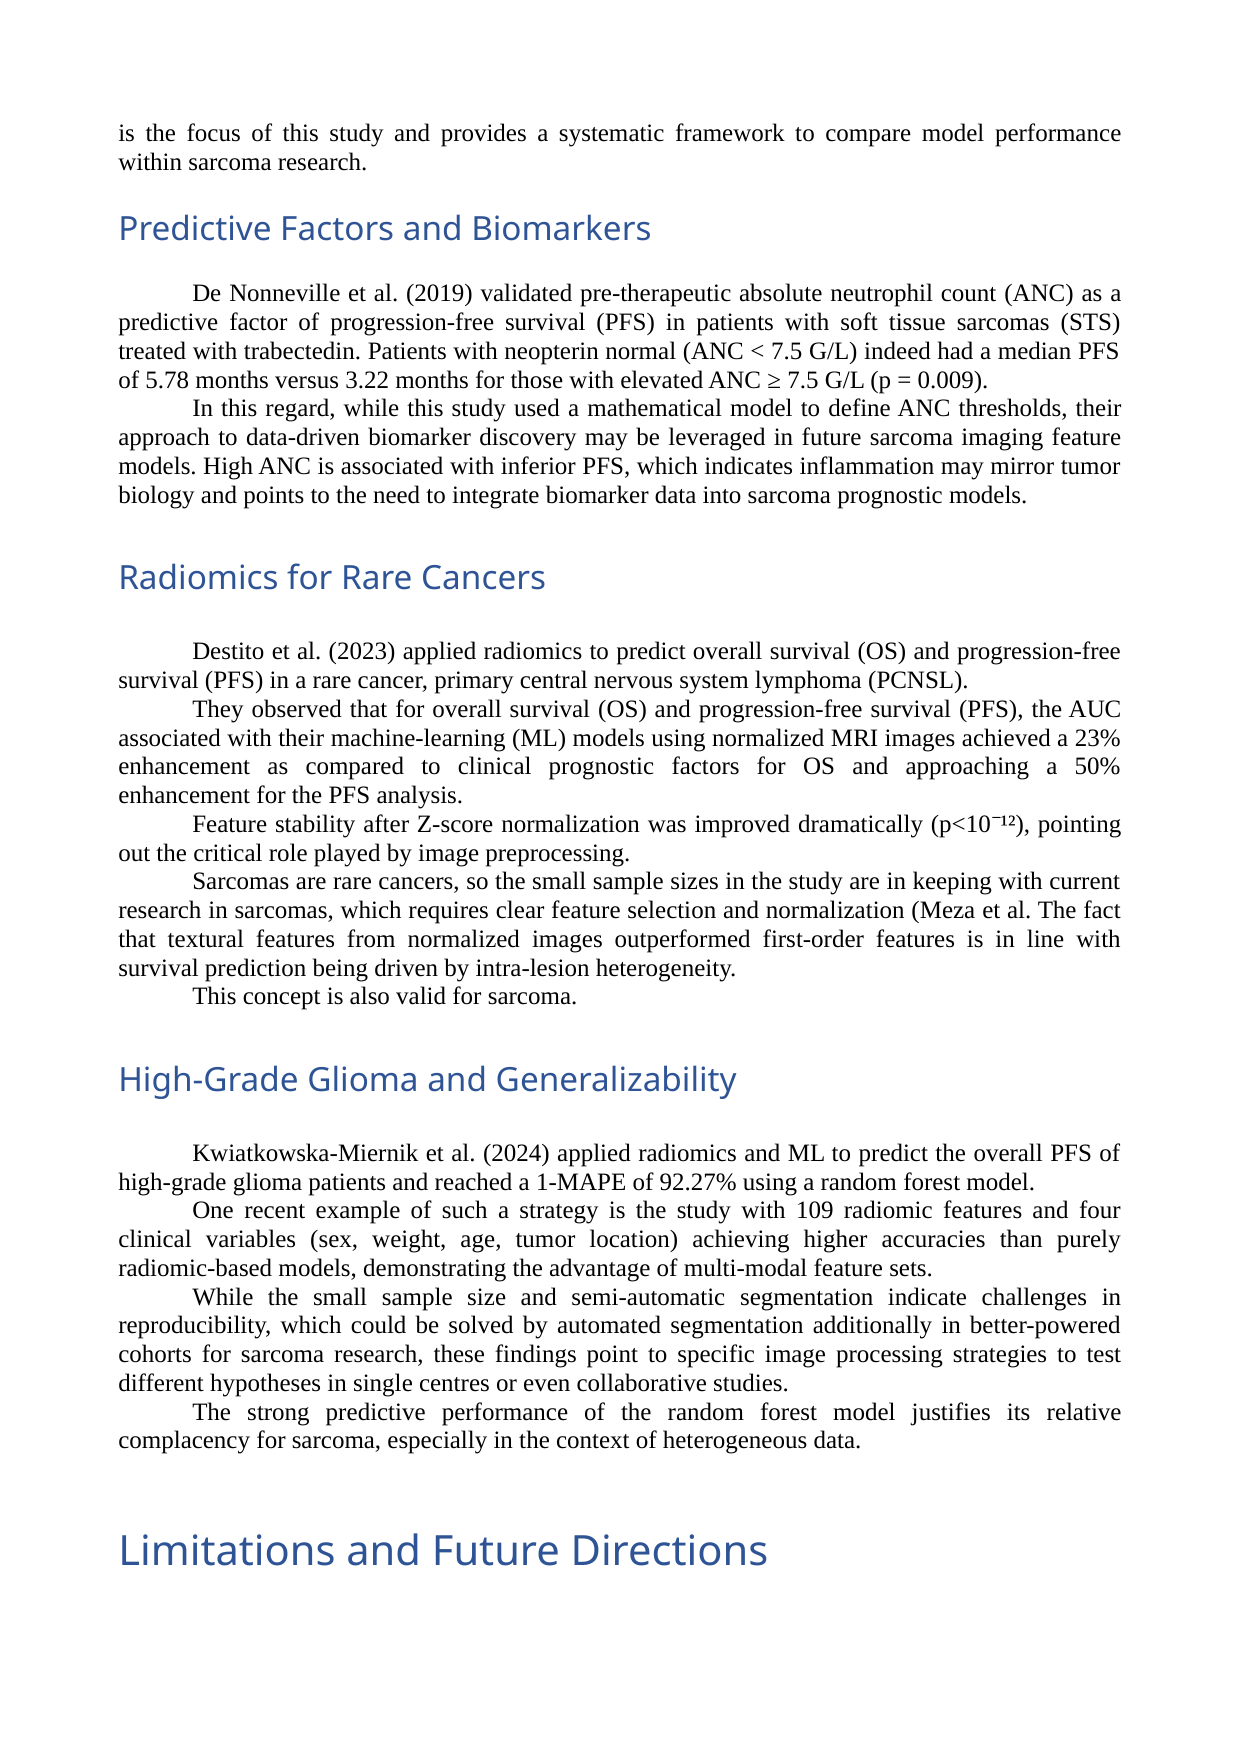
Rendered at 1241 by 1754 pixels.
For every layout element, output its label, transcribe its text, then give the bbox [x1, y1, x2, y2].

text They observed that for overall survival (OS) and progression-free survival (PFS), the AUC associated with their machine-learning (ML) models using normalized MRI images achieved a 23% enhancement as compared to clinical prognostic factors for OS and approaching a 50% enhancement for the PFS analysis. [118, 694, 1122, 809]
subtitle Limitations and Future Directions [118, 1521, 1122, 1577]
text Destito et al. (2023) applied radiomics to predict overall survival (OS) and progression-free survival (PFS) in a rare cancer, primary central nervous system lymphoma (PCNSL). [118, 636, 1122, 694]
text One recent example of such a strategy is the study with 109 radiomic features and four clinical variables (sex, weight, age, tumor location) achieving higher accuracies than purely radiomic-based models, demonstrating the advantage of multi-modal feature sets. [118, 1196, 1122, 1282]
text Sarcomas are rare cancers, so the small sample sizes in the study are in keeping with current research in sarcomas, which requires clear feature selection and normalization (Meza et al. The fact that textural features from normalized images outperformed first-order features is in line with survival prediction being driven by intra-lesion heterogeneity. [118, 866, 1122, 981]
text This concept is also valid for sarcoma. [118, 981, 1122, 1010]
subtitle Radiomics for Rare Cancers [118, 554, 1122, 599]
subtitle High-Grade Glioma and Generalizability [118, 1056, 1122, 1101]
text In this regard, while this study used a mathematical model to define ANC thresholds, their approach to data-driven biomarker discovery may be leveraged in future sarcoma imaging feature models. High ANC is associated with inferior PFS, which indicates inflammation may mirror tumor biology and points to the need to integrate biomarker data into sarcoma prognostic models. [118, 393, 1122, 508]
text The strong predictive performance of the random forest model justifies its relative complacency for sarcoma, especially in the context of heterogeneous data. [118, 1397, 1122, 1454]
text While the small sample size and semi-automatic segmentation indicate challenges in reproducibility, which could be solved by automated segmentation additionally in better-powered cohorts for sarcoma research, these findings point to specific image processing strategies to test different hypotheses in single centres or even collaborative studies. [118, 1282, 1122, 1397]
text Feature stability after Z-score normalization was improved dramatically (p<10⁻¹²), pointing out the critical role played by image preprocessing. [118, 809, 1122, 866]
text Kwiatkowska-Miernik et al. (2024) applied radiomics and ML to predict the overall PFS of high-grade glioma patients and reached a 1-MAPE of 92.27% using a random forest model. [118, 1138, 1122, 1196]
text De Nonneville et al. (2019) validated pre-therapeutic absolute neutrophil count (ANC) as a predictive factor of progression-free survival (PFS) in patients with soft tissue sarcomas (STS) treated with trabectedin. Patients with neopterin normal (ANC < 7.5 G/L) indeed had a median PFS of 5.78 months versus 3.22 months for those with elevated ANC ≥ 7.5 G/L (p = 0.009). [118, 278, 1122, 393]
text Predictive Factors and Biomarkers [118, 204, 1122, 250]
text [118, 118, 1122, 176]
